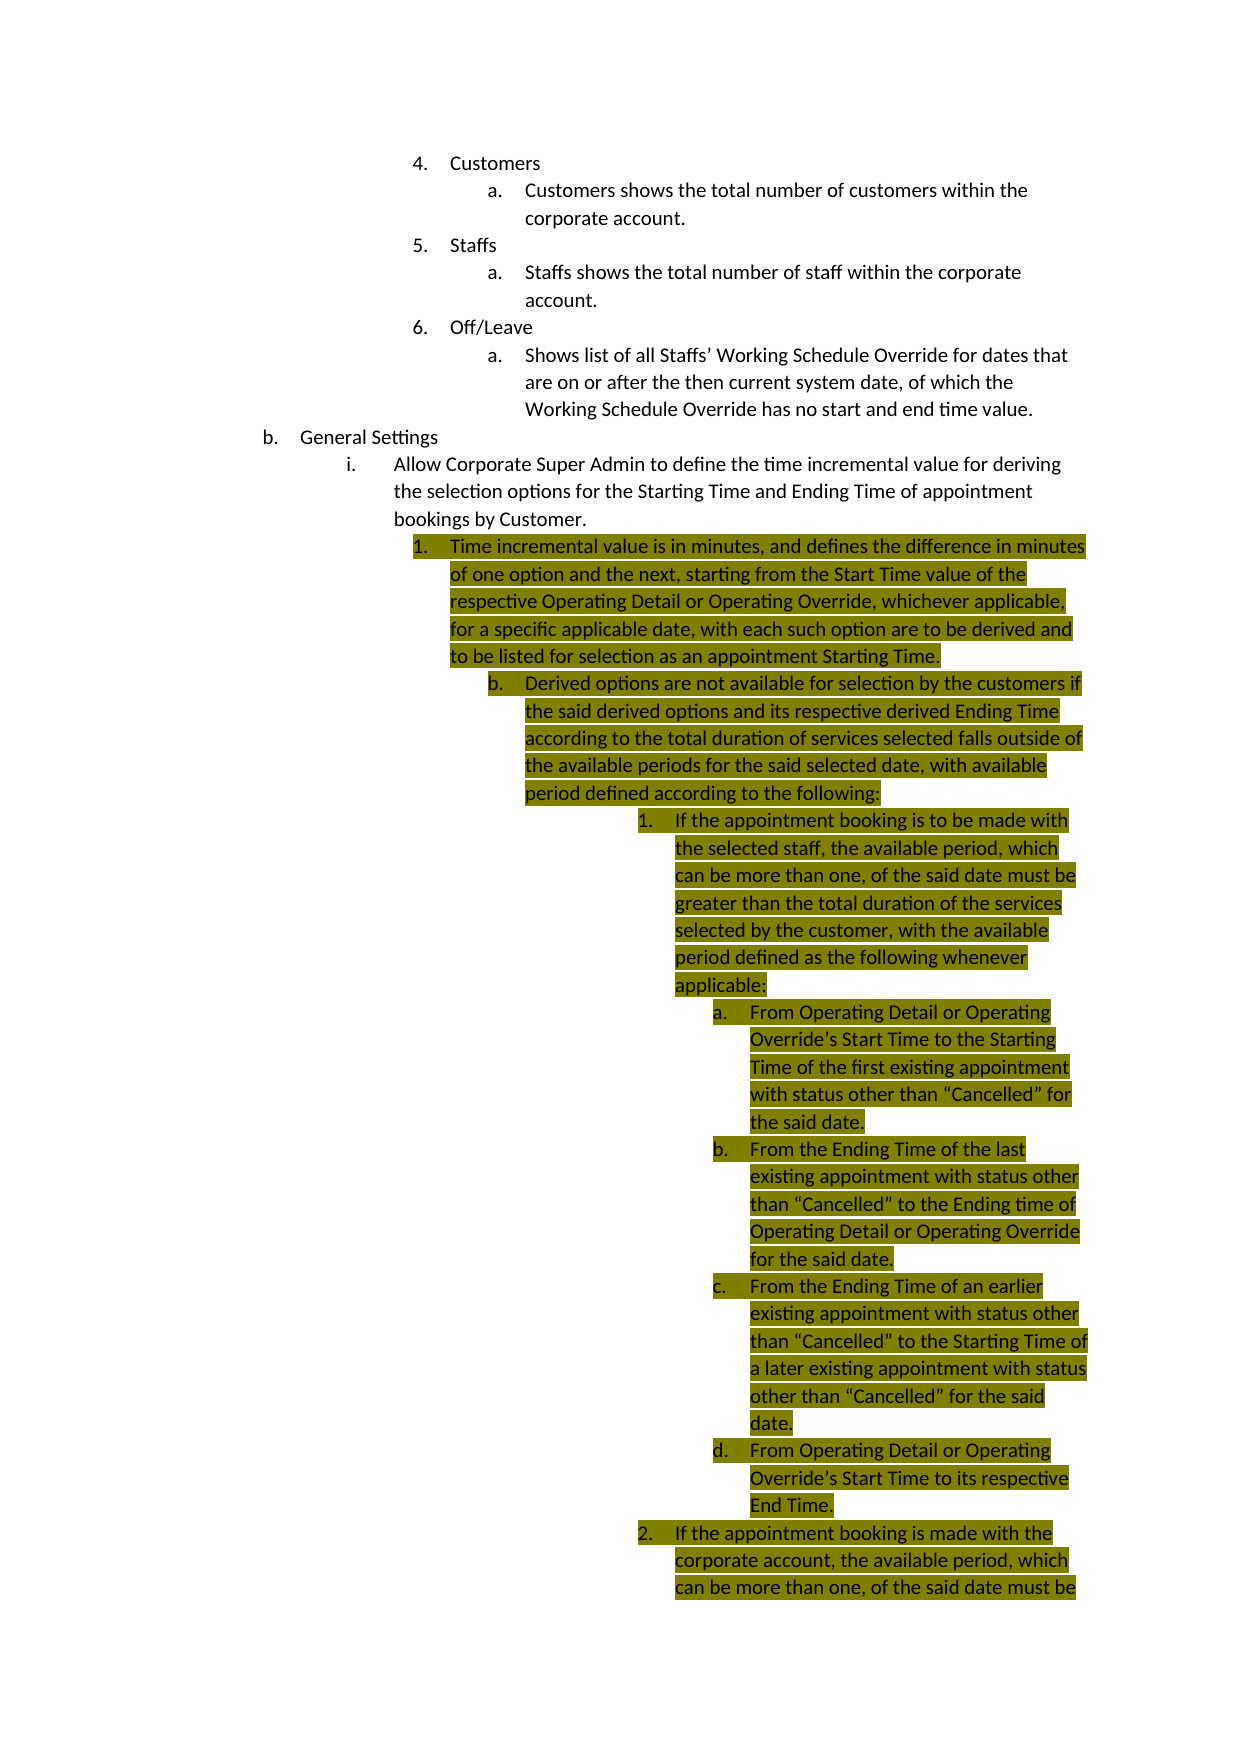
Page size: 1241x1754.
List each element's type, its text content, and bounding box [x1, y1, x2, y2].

list Staffs shows the total number of staff within the corporate account. [487, 259, 1090, 312]
list If the appointment booking is to be made with the selected staff, the available period, which can be more than one, of the said date must be greater than the total duration of the services selected by the customer, with the available period defined as the following whenever applicable: [637, 807, 1090, 997]
list Off/Leave [412, 314, 1090, 340]
list Derived options are not available for selection by the customers if the said derived options and its respective derived Ending Time according to the total duration of services selected falls outside of the available periods for the said selected date, with available period defined according to the following: [487, 671, 1090, 806]
list Shows list of all Staffs’ Working Schedule Override for dates that are on or after the then current system date, of which the Working Schedule Override has no start and end time value. [487, 342, 1090, 422]
list Customers [412, 150, 1090, 175]
list General Settings [262, 424, 1090, 449]
list From the Ending Time of an earlier existing appointment with status other than “Cancelled” to the Starting Time of a later existing appointment with status other than “Cancelled” for the said date. [712, 1273, 1090, 1436]
list From Operating Detail or Operating Override’s Start Time to its respective End Time. [712, 1438, 1090, 1518]
list Allow Corporate Super Admin to define the time incremental value for deriving the selection options for the Starting Time and Ending Time of appointment bookings by Customer. [356, 451, 1090, 532]
list Time incremental value is in minutes, and defines the difference in minutes of one option and the next, starting from the Start Time value of the respective Operating Detail or Operating Override, whichever applicable, for a specific applicable date, with each such option are to be derived and to be listed for selection as an appointment Starting Time. [412, 533, 1090, 668]
list From Operating Detail or Operating Override’s Start Time to the Starting Time of the first existing appointment with status other than “Cancelled” for the said date. [712, 999, 1090, 1134]
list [637, 1520, 1090, 1600]
list From the Ending Time of the last existing appointment with status other than “Cancelled” to the Ending time of Operating Detail or Operating Override for the said date. [712, 1136, 1090, 1271]
list Staffs [412, 232, 1090, 258]
list Customers shows the total number of customers within the corporate account. [487, 177, 1090, 230]
